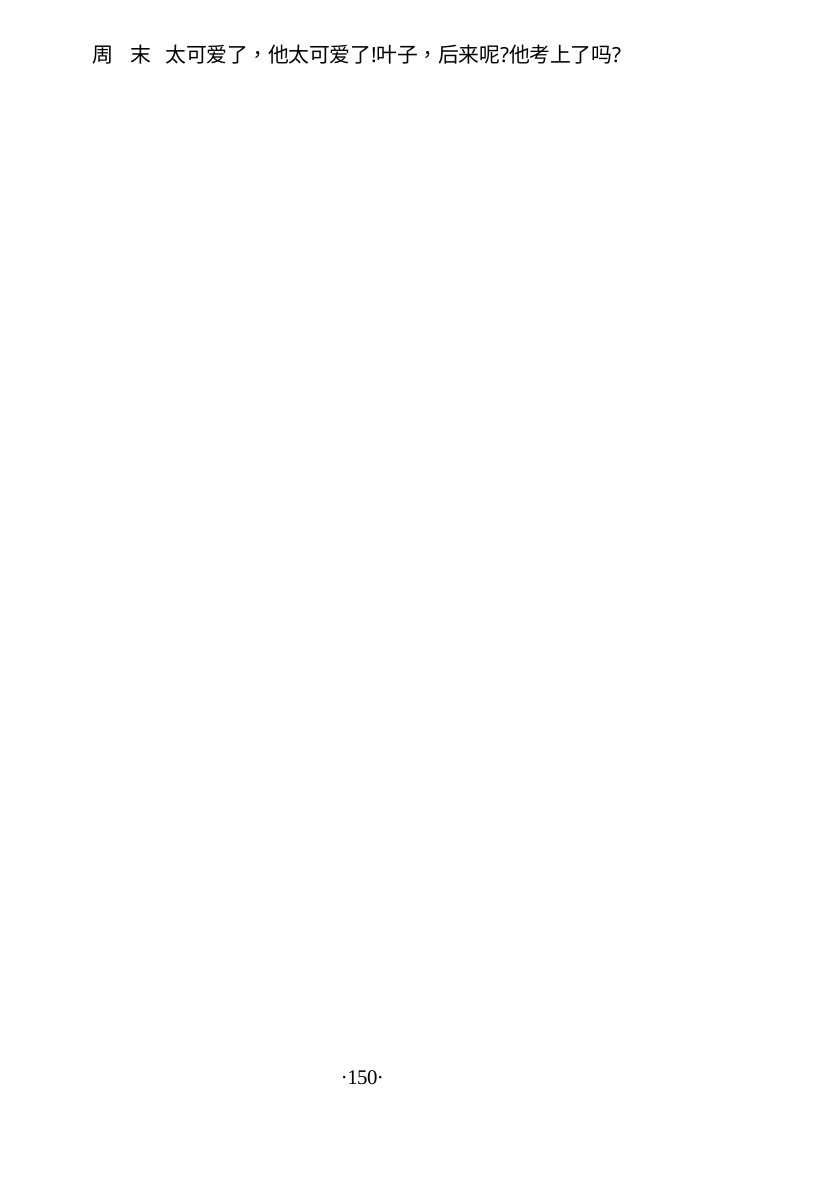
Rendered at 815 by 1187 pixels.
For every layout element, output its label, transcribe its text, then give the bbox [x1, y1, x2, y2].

text 周 末 太可爱了，他太可爱了!叶子，后来呢?他考上了吗? [93, 42, 692, 67]
